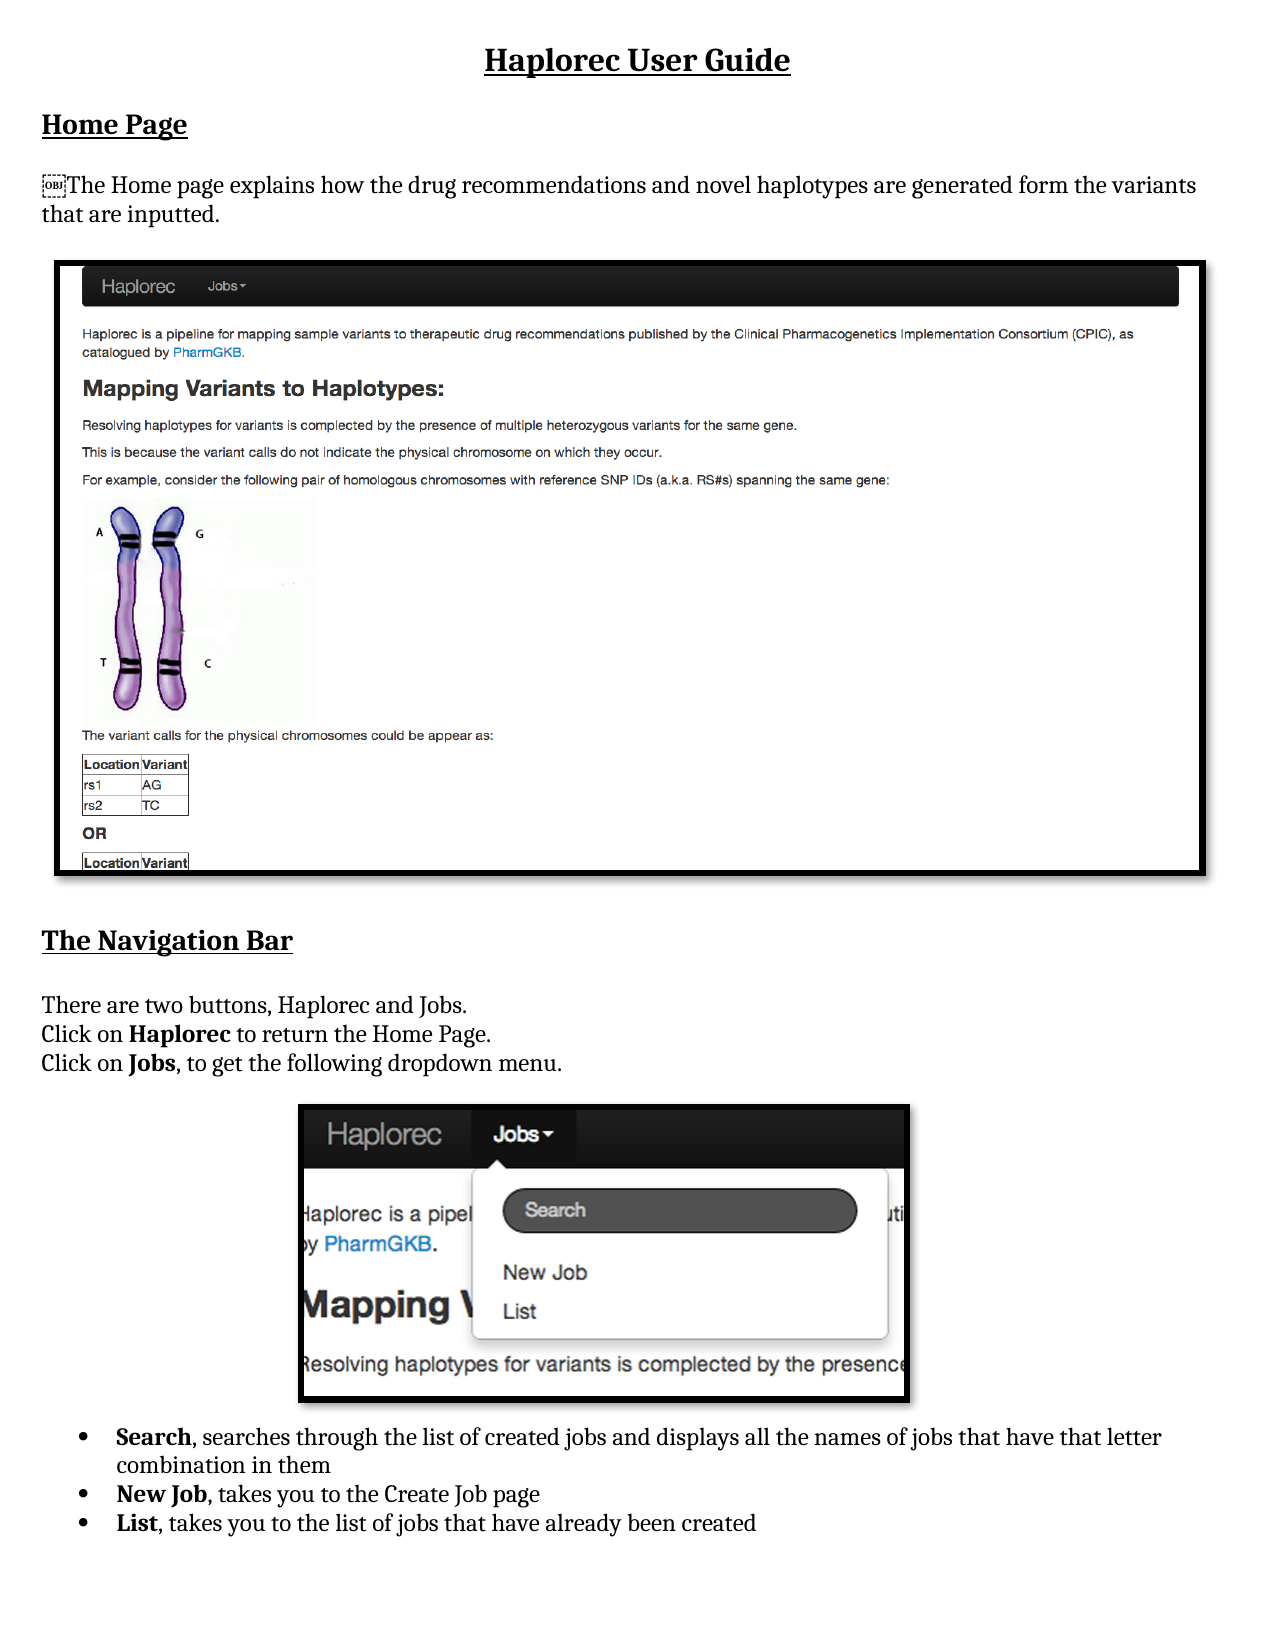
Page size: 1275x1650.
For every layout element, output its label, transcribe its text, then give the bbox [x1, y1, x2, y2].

picture [60, 266, 1199, 870]
list Search, searches through the list of created jobs and displays all the names of jobs that have that letter combination in them [79, 1423, 1234, 1480]
text Click on Jobs, to get the following dropdown menu. [41, 1049, 1234, 1078]
text Haplorec User Guide [41, 41, 1234, 80]
list New Job, takes you to the Create Job page [79, 1480, 1234, 1509]
text Home Page [41, 108, 1234, 142]
text Click on Haplorec to return the Home Page. [41, 1020, 1234, 1049]
list List, takes you to the list of jobs that have already been created [79, 1509, 1234, 1538]
text The Navigation Bar [41, 924, 1234, 958]
text There are two buttons, Haplorec and Jobs. [41, 991, 1234, 1020]
picture [304, 1110, 904, 1396]
text ￼The Home page explains how the drug recommendations and novel haplotypes are generated form the variants that are inputted. [41, 171, 1234, 228]
